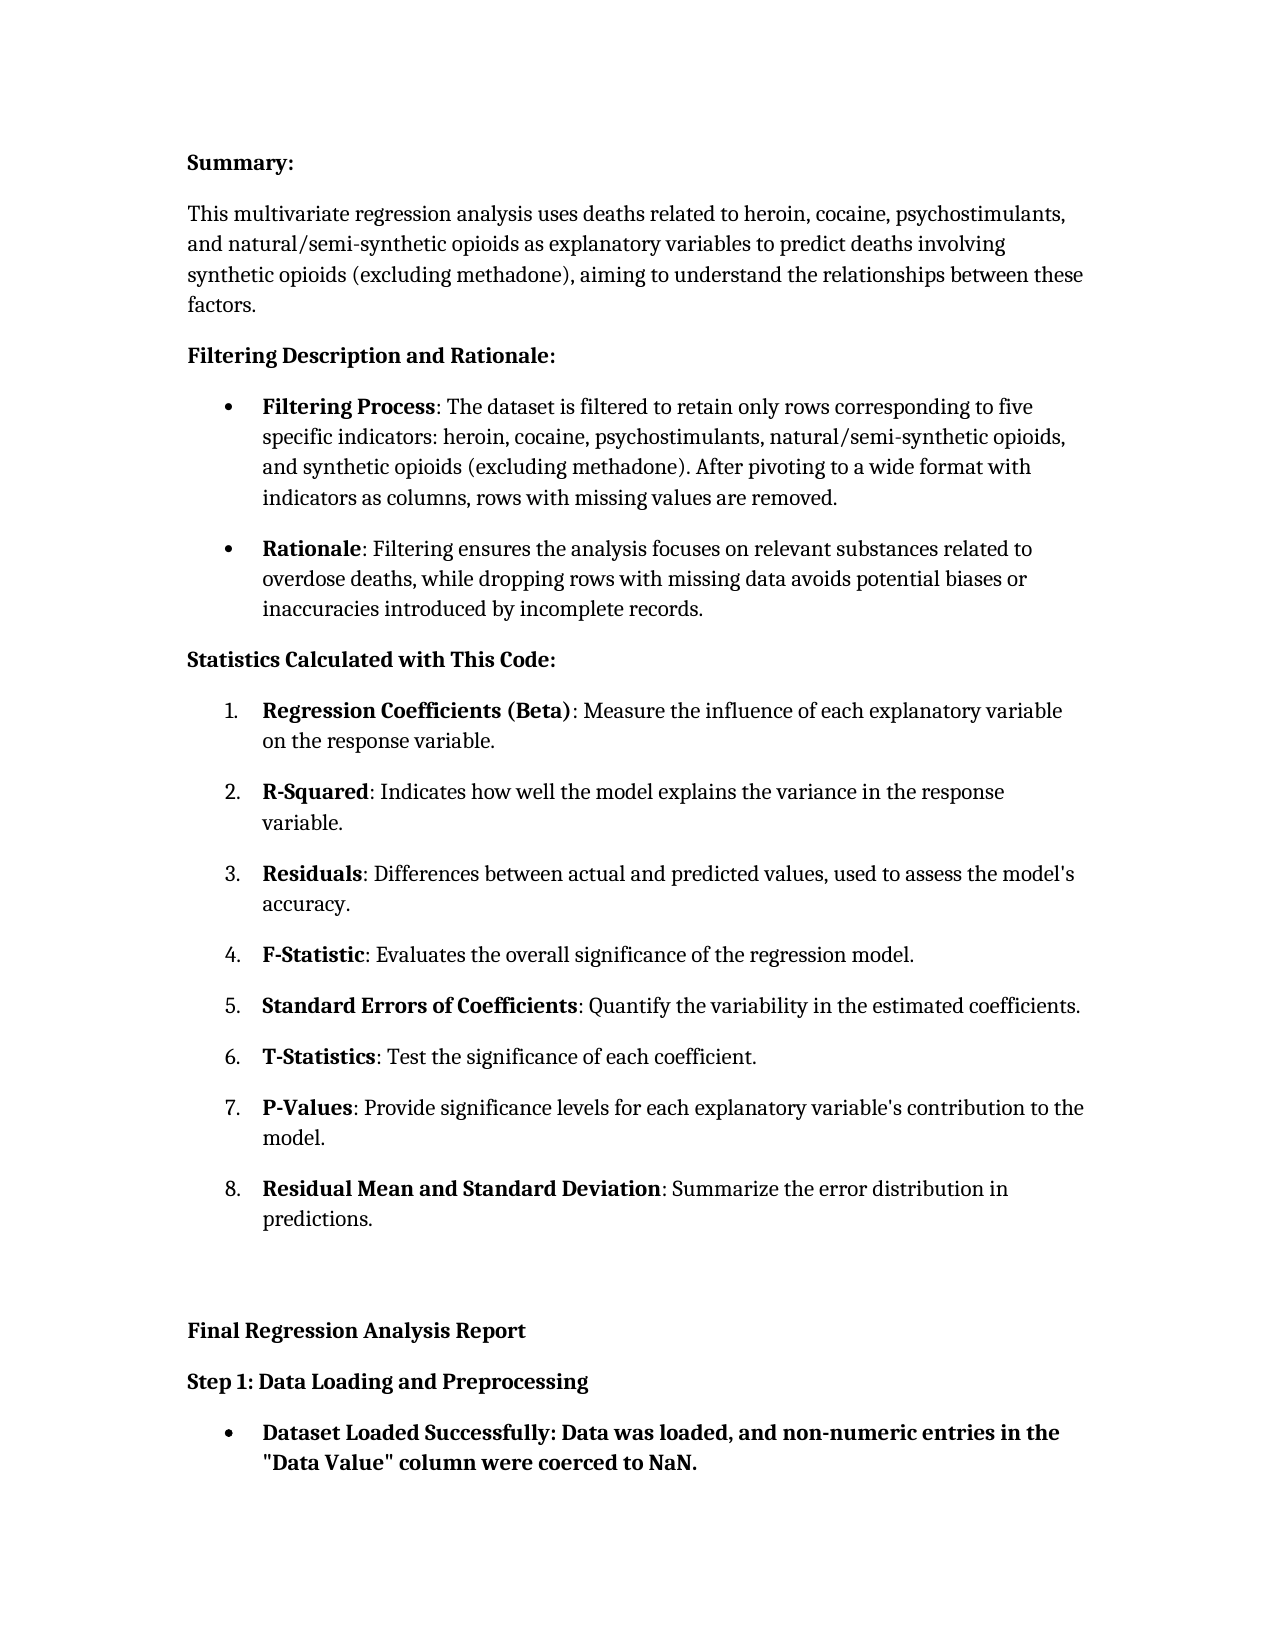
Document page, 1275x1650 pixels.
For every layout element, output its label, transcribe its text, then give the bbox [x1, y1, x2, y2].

list Residuals: Differences between actual and predicted values, used to assess the model's accuracy. [225, 860, 1087, 917]
list Regression Coefficients (Beta): Measure the influence of each explanatory variable on the response variable. [225, 698, 1087, 754]
list P-Values: Provide significance levels for each explanatory variable's contribution to the model. [225, 1095, 1087, 1151]
text Statistics Calculated with This Code: [187, 647, 1087, 673]
text Step 1: Data Loading and Preprocessing [187, 1369, 1087, 1395]
list Rationale: Filtering ensures the analysis focuses on relevant substances related to overdose deaths, while dropping rows with missing data avoids potential biases or inaccuracies introduced by incomplete records. [225, 535, 1087, 622]
list Dataset Loaded Successfully: Data was loaded, and non-numeric entries in the "Data Value" column were coerced to NaN. [225, 1420, 1087, 1476]
list R-Squared: Indicates how well the model explains the variance in the response variable. [225, 779, 1087, 836]
list T-Statistics: Test the significance of each coefficient. [225, 1044, 1087, 1070]
text Summary: [187, 150, 1087, 176]
text Final Regression Analysis Report [187, 1257, 1087, 1344]
list Filtering Process: The dataset is filtered to retain only rows corresponding to five specific indicators: heroin, cocaine, psychostimulants, natural/semi-synthetic opioids, and synthetic opioids (excluding methadone). After pivoting to a wide format with indicators as columns, rows with missing values are removed. [225, 394, 1087, 511]
list F-Statistic: Evaluates the overall significance of the regression model. [225, 942, 1087, 968]
list Standard Errors of Coefficients: Quantify the variability in the estimated coefficients. [225, 993, 1087, 1019]
text This multivariate regression analysis uses deaths related to heroin, cocaine, psychostimulants, and natural/semi-synthetic opioids as explanatory variables to predict deaths involving synthetic opioids (excluding methadone), aiming to understand the relationships between these factors. [187, 201, 1087, 318]
text Filtering Description and Rationale: [187, 343, 1087, 369]
list Residual Mean and Standard Deviation: Summarize the error distribution in predictions. [225, 1176, 1087, 1233]
